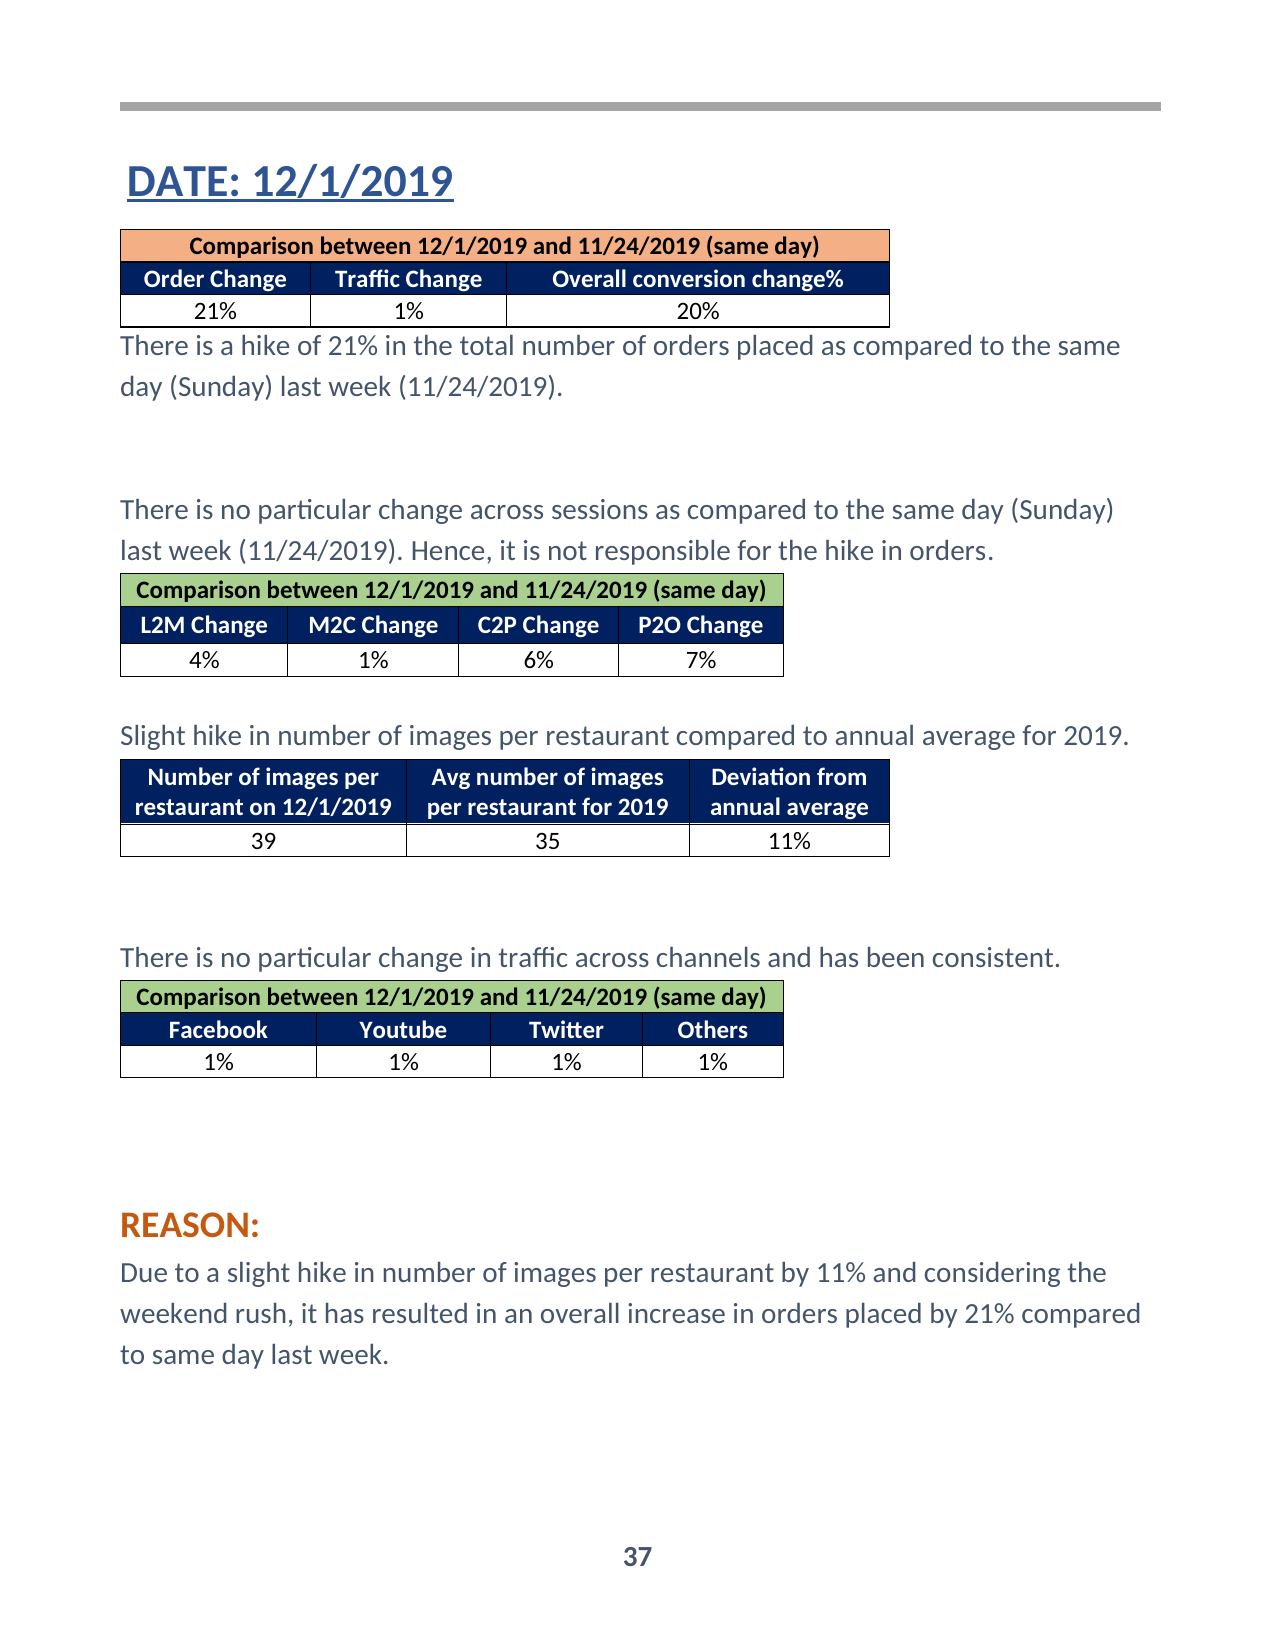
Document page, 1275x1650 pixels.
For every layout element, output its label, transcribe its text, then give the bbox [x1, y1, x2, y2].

text There is no particular change across sessions as compared to the same day (Sunday) last week (11/24/2019). Hence, it is not responsible for the hike in orders. [120, 491, 1155, 568]
table_cell Traffic Change [311, 263, 506, 294]
table_cell 4% [121, 644, 287, 676]
table_cell 21% [121, 295, 310, 326]
table_cell Twitter [491, 1013, 642, 1045]
table_header Comparison between 12/1/2019 and 11/24/2019 (same day) [121, 230, 889, 261]
table_cell 11% [690, 825, 889, 856]
table_cell Facebook [121, 1013, 316, 1045]
table_header Avg number of images per restaurant for 2019 [407, 760, 689, 823]
text DATE: 12/1/2019 [120, 152, 1155, 208]
table_cell 1% [311, 295, 506, 326]
table_cell M2C Change [288, 607, 458, 643]
table_cell 1% [288, 644, 458, 676]
table_header Comparison between 12/1/2019 and 11/24/2019 (same day) [121, 981, 783, 1012]
table_cell 7% [619, 644, 783, 676]
table_cell 1% [643, 1046, 783, 1077]
table_cell 1% [121, 1046, 316, 1077]
table_cell 20% [507, 295, 889, 326]
text Due to a slight hike in number of images per restaurant by 11% and considering the weekend rush, it has resulted in an overall increase in orders placed by 21% compared to same day last week. [120, 1254, 1155, 1371]
table_cell C2P Change [459, 607, 618, 643]
table_header Number of images per restaurant on 12/1/2019 [121, 760, 406, 823]
table_cell Order Change [121, 263, 310, 294]
table_cell 1% [491, 1046, 642, 1077]
table_header Comparison between 12/1/2019 and 11/24/2019 (same day) [121, 574, 783, 606]
table_cell P2O Change [619, 607, 783, 643]
text Slight hike in number of images per restaurant compared to annual average for 2019. [120, 717, 1155, 753]
table_cell 39 [121, 825, 406, 856]
table_cell 6% [459, 644, 618, 676]
table_cell Others [643, 1013, 783, 1045]
text REASON: [120, 1201, 1155, 1247]
text There is a hike of 21% in the total number of orders placed as compared to the same day (Sunday) last week (11/24/2019). [120, 327, 1155, 404]
table_cell Youtube [317, 1013, 490, 1045]
text There is no particular change in traffic across channels and has been consistent. [120, 939, 1155, 974]
table_cell 1% [317, 1046, 490, 1077]
table_header Deviation from annual average [690, 760, 889, 823]
table_cell 35 [407, 825, 689, 856]
table_cell Overall conversion change% [507, 263, 889, 294]
table_cell L2M Change [121, 607, 287, 643]
